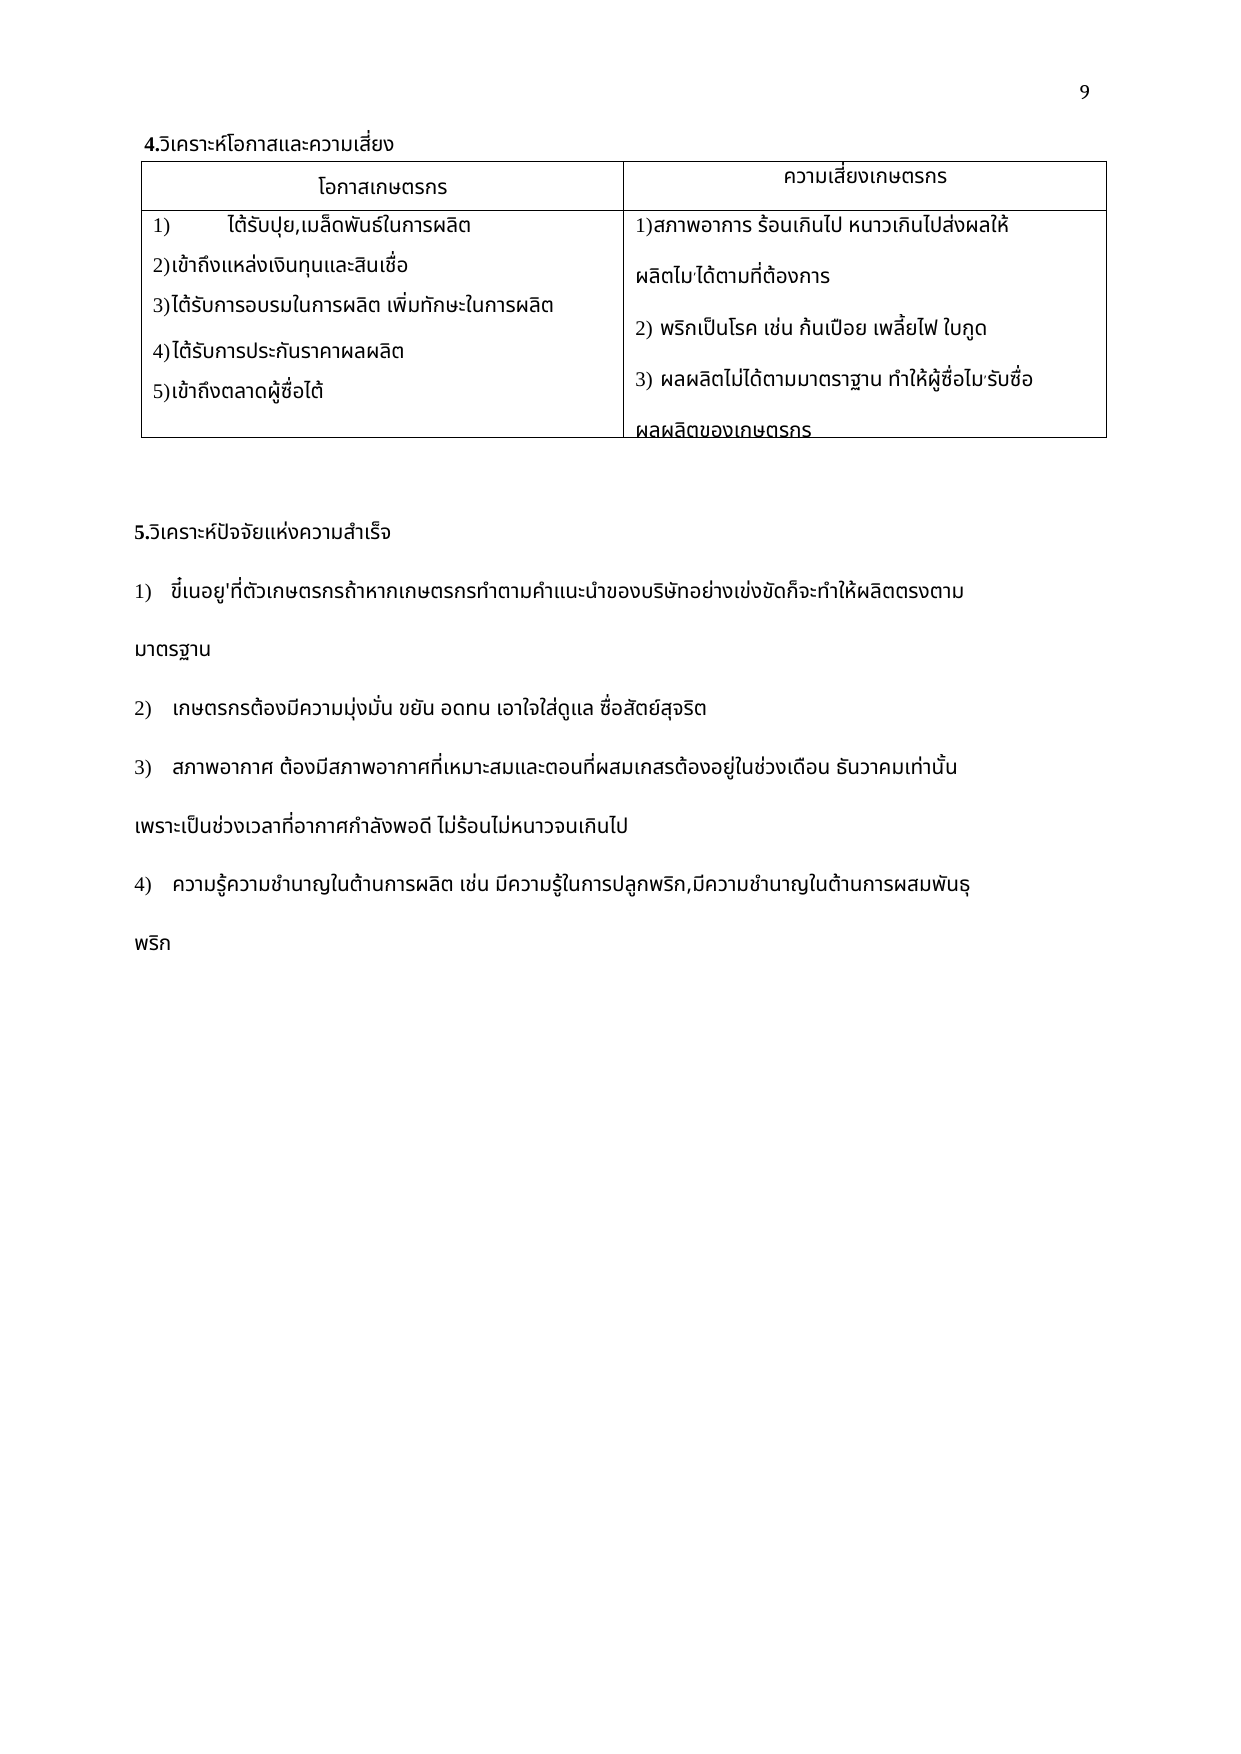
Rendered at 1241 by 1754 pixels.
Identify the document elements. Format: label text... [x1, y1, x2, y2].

text มาตรฐาน [134, 635, 1114, 666]
list สภาพอากาศ ต้องมีสภาพอากาศที่เหมาะสมและตอนที่ผสมเกสรต้องอยู่ในช่วงเดือน ธันวาคมเท่านั้น เพราะเป็นช่วงเวลาที่อากาศกำลังพอดี ไม่ร้อนไม่หนาวจนเกินไป [134, 752, 1114, 842]
text 5.วิเคราะห์ปัจจัยแห่งความสำเร็จ [134, 517, 1114, 549]
table_cell ไต้รับปุย,เมล็ดพันธ์ในการผลิต เข้าถึงแหล่งเงินทุนและสินเชื่อ ไต้รับการอบรมในการผลิต เพิ่มทักษะในการผลิต ไต้รับการประกันราคาผลผลิต เข้าถึงตลาดผู้ซื่อไต้ [142, 211, 623, 437]
table_header โอกาสเกษตรกร [142, 162, 623, 209]
table_header ความเสี่ยงเกษตรกร [624, 162, 1106, 209]
text 4.วิเคราะห์โอกาสและความเสี่ยง [144, 129, 1114, 161]
list เกษตรกรต้องมีความมุ่งมั่น ขยัน อดทน เอาใจใส่ดูแล ซื่อสัตย์สุจริต [134, 693, 1114, 725]
list ขี๋เนอยู'ที่ตัวเกษตรกรถ้าหากเกษตรกรทำตามคำแนะนำของบริษัทอย่างเข่งขัดก็จะทำให้ผลิตตรงตาม [134, 576, 1114, 607]
table_cell สภาพอาการ ร้อนเกินไป หนาวเกินไปส่งผลให้ ผลิตไม,ได้ตามที่ต้องการ พริกเป็นโรค เช่น ก้นเปือย เพลี้ยไฟ ใบกูด ผลผลิตไม่ได้ตามมาตราฐาน ทำให้ผู้ซื่อไม,รับซื่อ ผลผลิตของเกษตรกร [624, 211, 1106, 437]
list ความรู้ความชำนาญในต้านการผลิต เช่น มีความรู้ในการปลูกพริก,มีความชำนาญในต้านการผสมพันธุ พริก [134, 870, 1114, 960]
